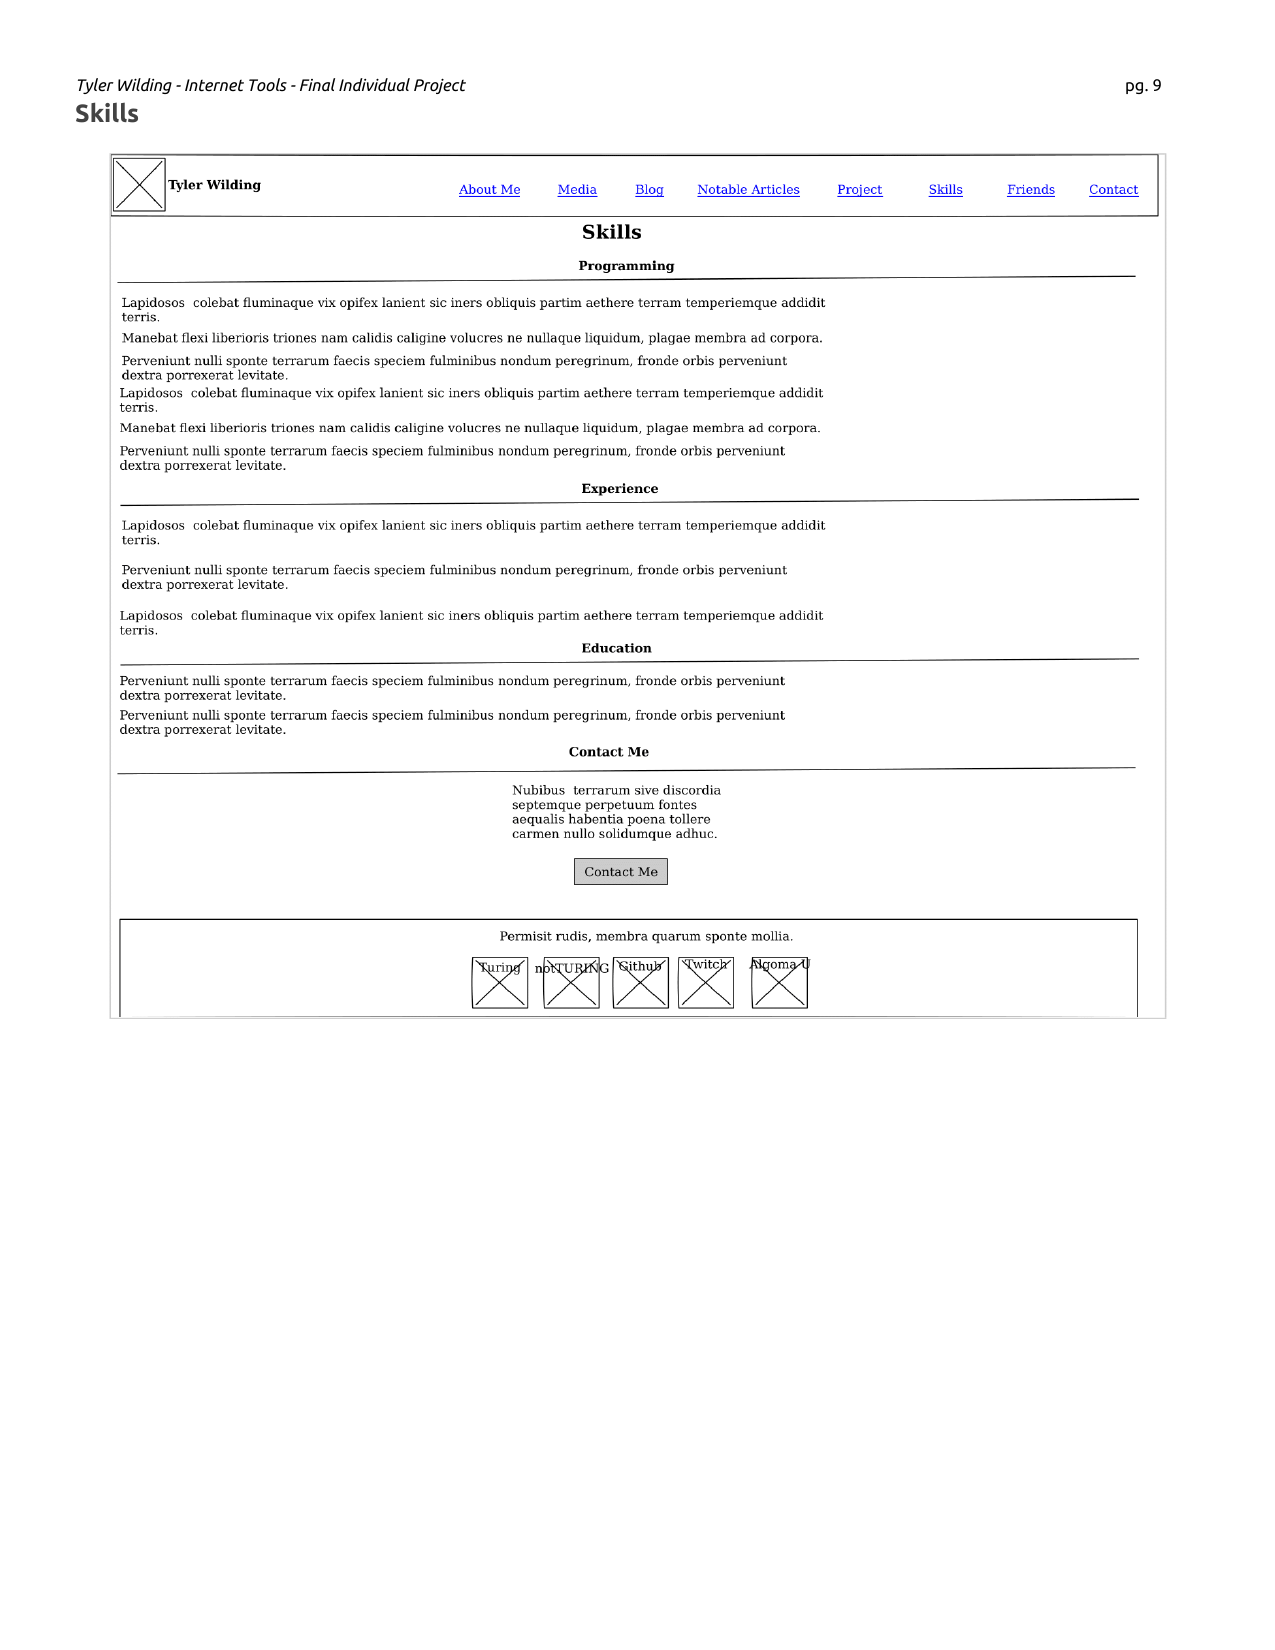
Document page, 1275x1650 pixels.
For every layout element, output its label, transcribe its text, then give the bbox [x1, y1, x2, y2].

picture [75, 139, 1200, 1041]
subtitle Skills [75, 98, 1200, 127]
